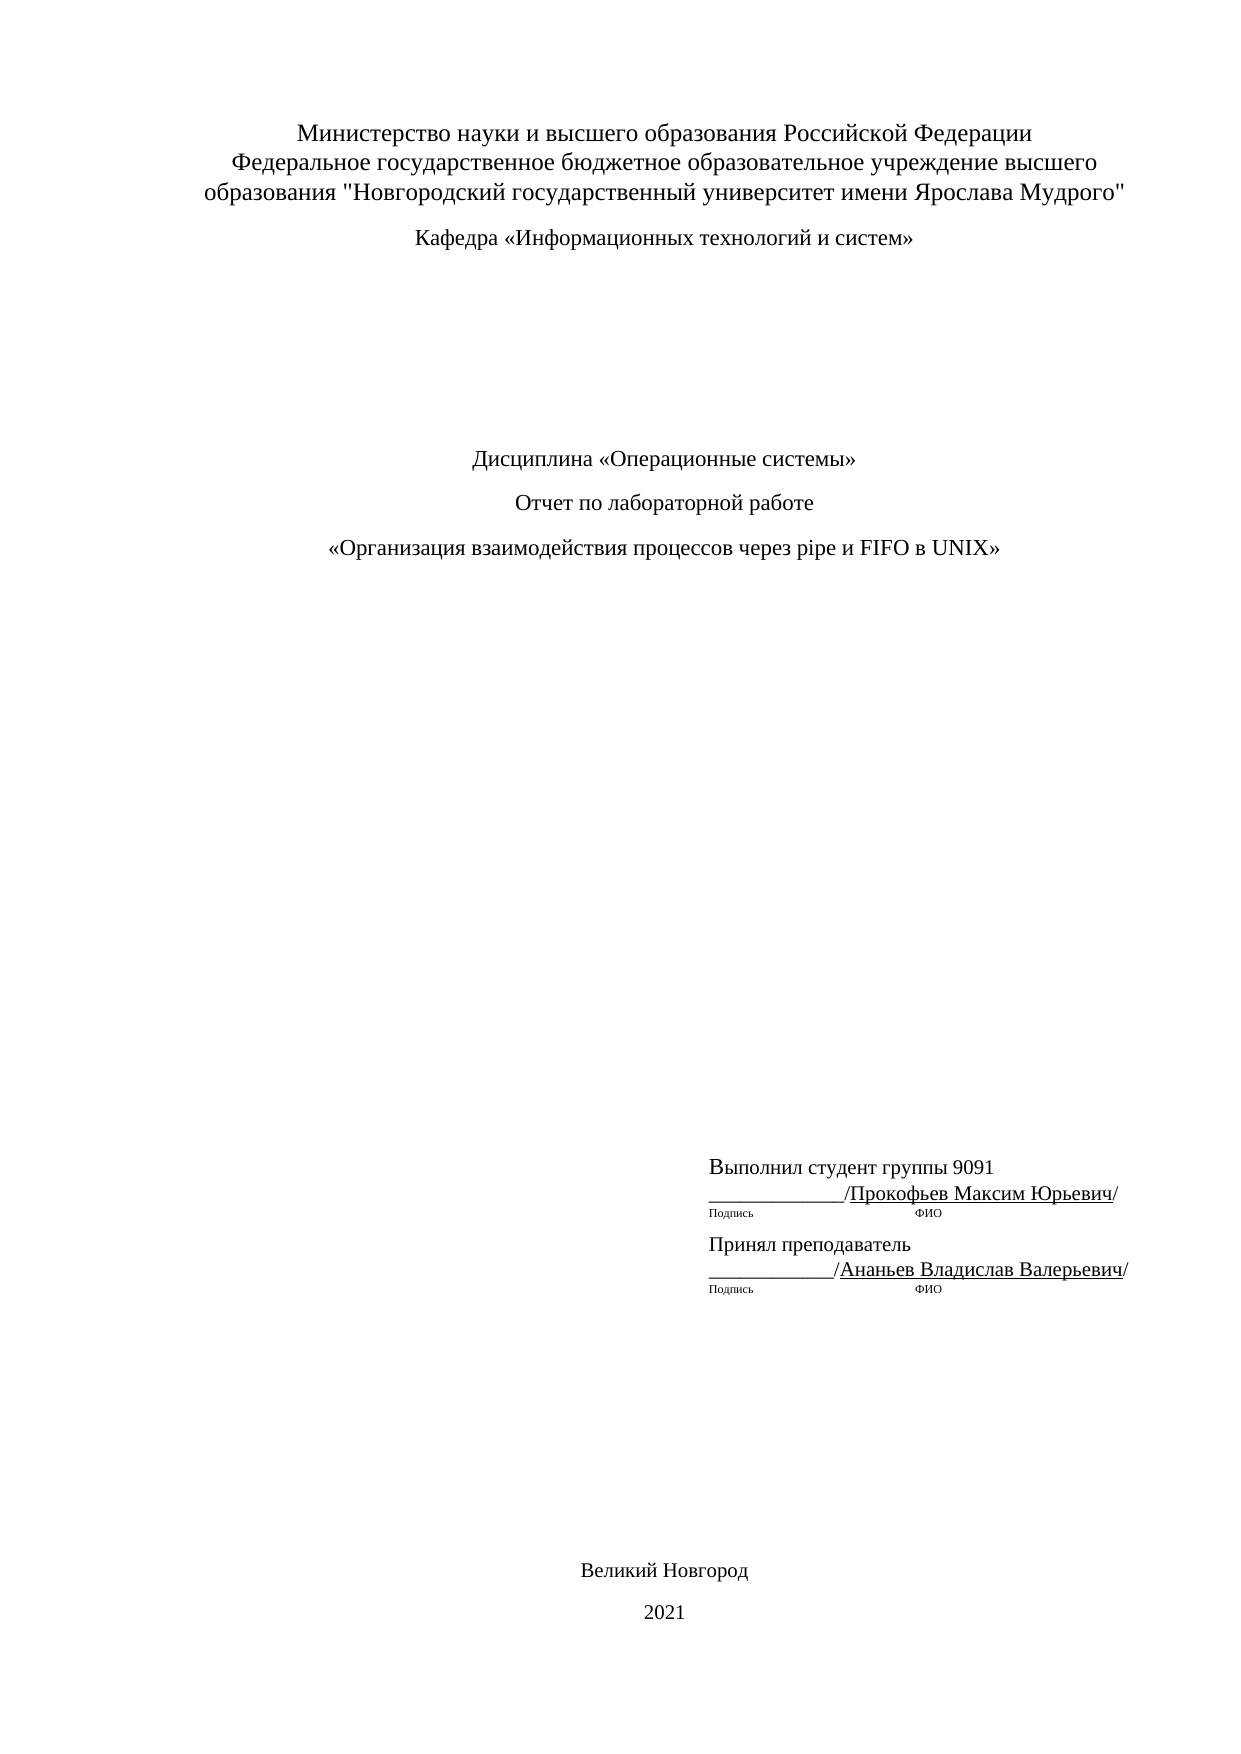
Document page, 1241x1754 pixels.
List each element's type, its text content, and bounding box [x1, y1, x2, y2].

text Кафедра «Информационных технологий и систем» [177, 224, 1152, 250]
text Федеральное государственное бюджетное образовательное учреждение высшего образования "Новгородский государственный университет имени Ярослава Мудрого" [177, 147, 1152, 206]
text ____________/Ананьев Владислав Валерьевич/ [709, 1257, 1152, 1281]
text «Организация взаимодействия процессов через pipe и FIFO в UNIX» [177, 534, 1152, 560]
text Принял преподаватель [709, 1231, 1152, 1256]
text Великий Новгород [177, 1558, 1152, 1582]
text Подпись ФИО [709, 1282, 1152, 1306]
text Отчет по лабораторной работе [177, 489, 1152, 516]
text Выполнил студент группы 9091 [709, 1153, 1152, 1180]
text Подпись ФИО [709, 1206, 1152, 1230]
text Министерство науки и высшего образования Российской Федерации [177, 118, 1152, 147]
text Дисциплина «Операционные системы» [177, 445, 1152, 471]
text _____________/Прокофьев Максим Юрьевич/ [709, 1181, 1152, 1205]
text 2021 [177, 1600, 1152, 1624]
